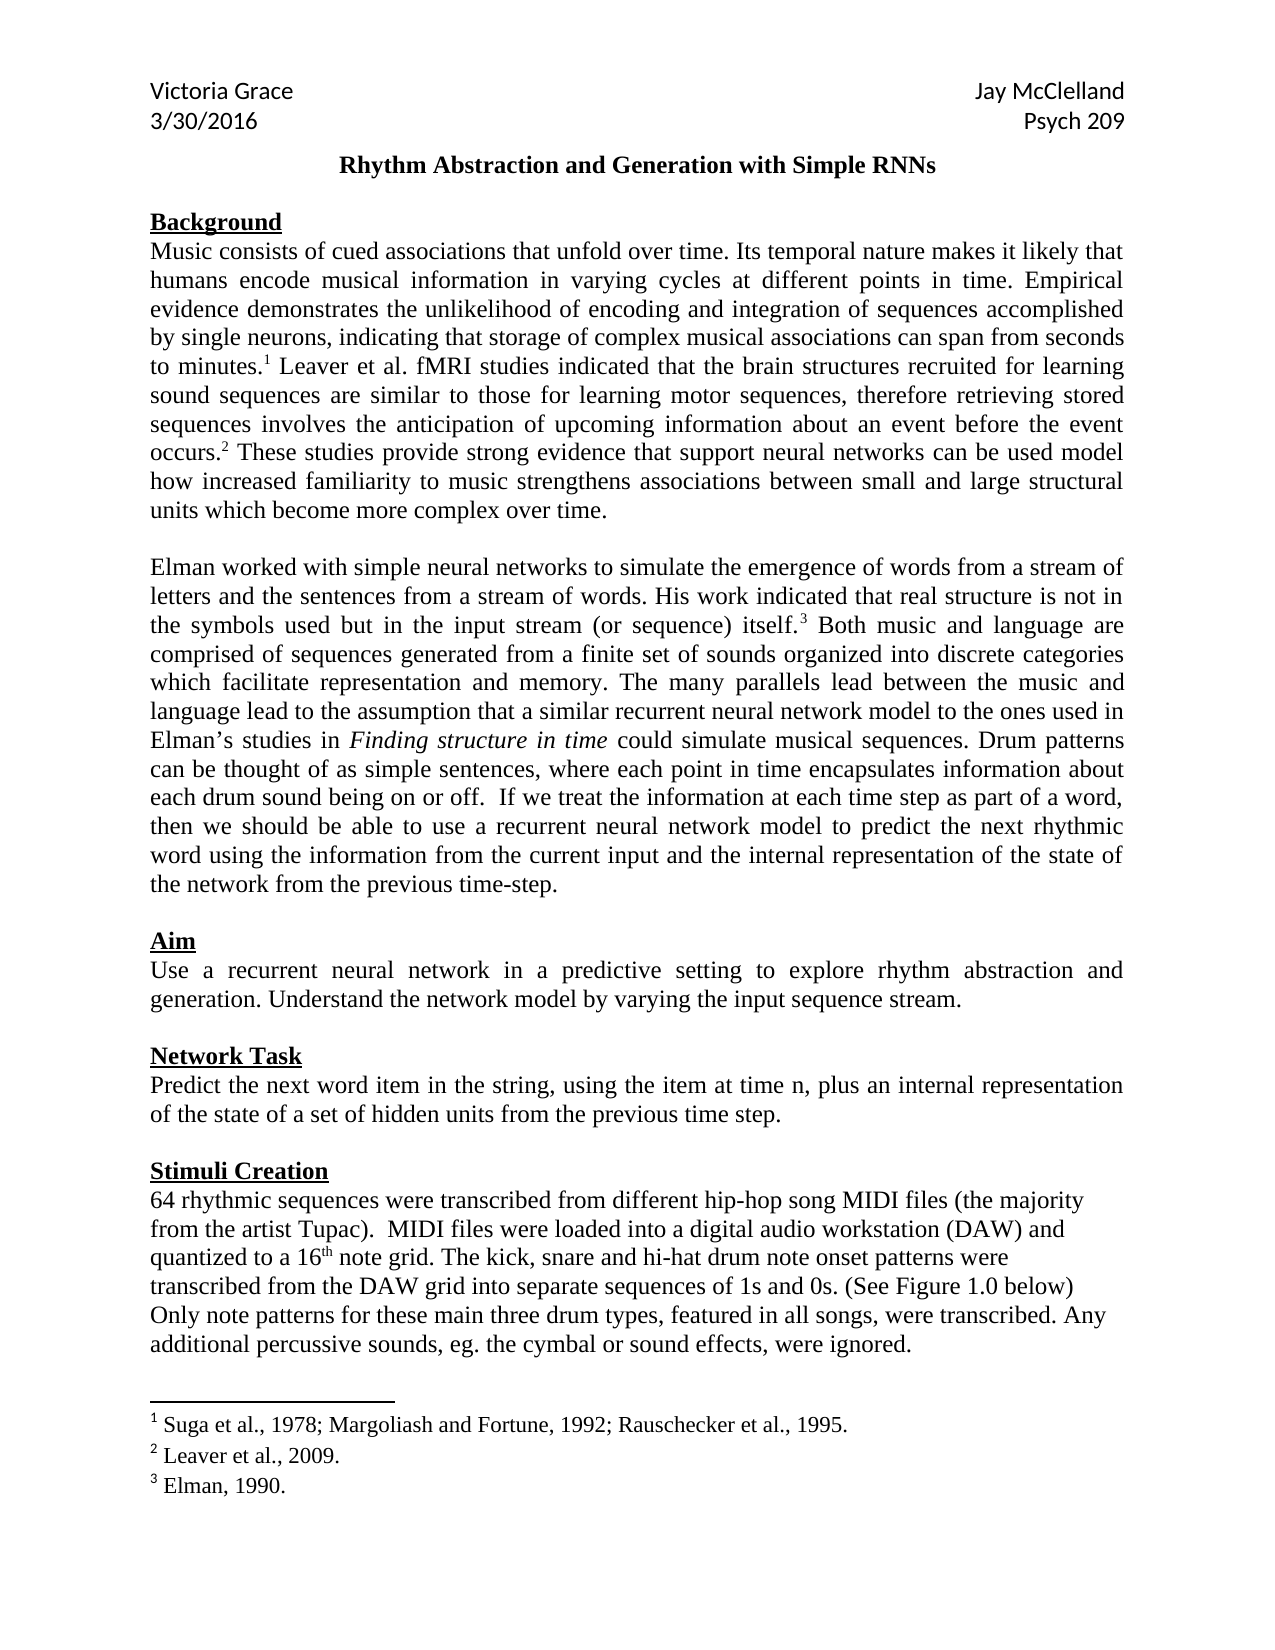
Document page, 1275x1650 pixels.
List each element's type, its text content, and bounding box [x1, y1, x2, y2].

text Use a recurrent neural network in a predictive setting to explore rhythm abstraction and generation. Understand the network model by varying the input sequence stream. [150, 955, 1125, 1012]
text Stimuli Creation [150, 1156, 1125, 1185]
text Background [150, 207, 1125, 236]
text Elman worked with simple neural networks to simulate the emergence of words from a stream of letters and the sentences from a stream of words. His work indicated that real structure is not in the symbols used but in the input stream (or sequence) itself. Both music and language are comprised of sequences generated from a finite set of sounds organized into discrete categories which facilitate representation and memory. The many parallels lead between the music and language lead to the assumption that a similar recurrent neural network model to the ones used in Elman’s studies in Finding structure in time could simulate musical sequences. Drum patterns can be thought of as simple sentences, where each point in time encapsulates information about each drum sound being on or off. If we treat the information at each time step as part of a word, then we should be able to use a recurrent neural network model to predict the next rhythmic word using the information from the current input and the internal representation of the state of the network from the previous time-step. [150, 552, 1125, 897]
text 64 rhythmic sequences were transcribed from different hip-hop song MIDI files (the majority from the artist Tupac). MIDI files were loaded into a digital audio workstation (DAW) and quantized to a 16th note grid. The kick, snare and hi-hat drum note onset patterns were transcribed from the DAW grid into separate sequences of 1s and 0s. (See Figure 1.0 below) Only note patterns for these main three drum types, featured in all songs, were transcribed. Any additional percussive sounds, eg. the cymbal or sound effects, were ignored. [150, 1185, 1125, 1357]
text Predict the next word item in the string, using the item at time n, plus an internal representation of the state of a set of hidden units from the previous time step. [150, 1070, 1125, 1127]
text Rhythm Abstraction and Generation with Simple RNNs [150, 150, 1125, 179]
text Music consists of cued associations that unfold over time. Its temporal nature makes it likely that humans encode musical information in varying cycles at different points in time. Empirical evidence demonstrates the unlikelihood of encoding and integration of sequences accomplished by single neurons, indicating that storage of complex musical associations can span from seconds to minutes. Leaver et al. fMRI studies indicated that the brain structures recruited for learning sound sequences are similar to those for learning motor sequences, therefore retrieving stored sequences involves the anticipation of upcoming information about an event before the event occurs. These studies provide strong evidence that support neural networks can be used model how increased familiarity to music strengthens associations between small and large structural units which become more complex over time. [150, 236, 1125, 524]
text Aim [150, 926, 1125, 955]
text Network Task [150, 1041, 1125, 1070]
